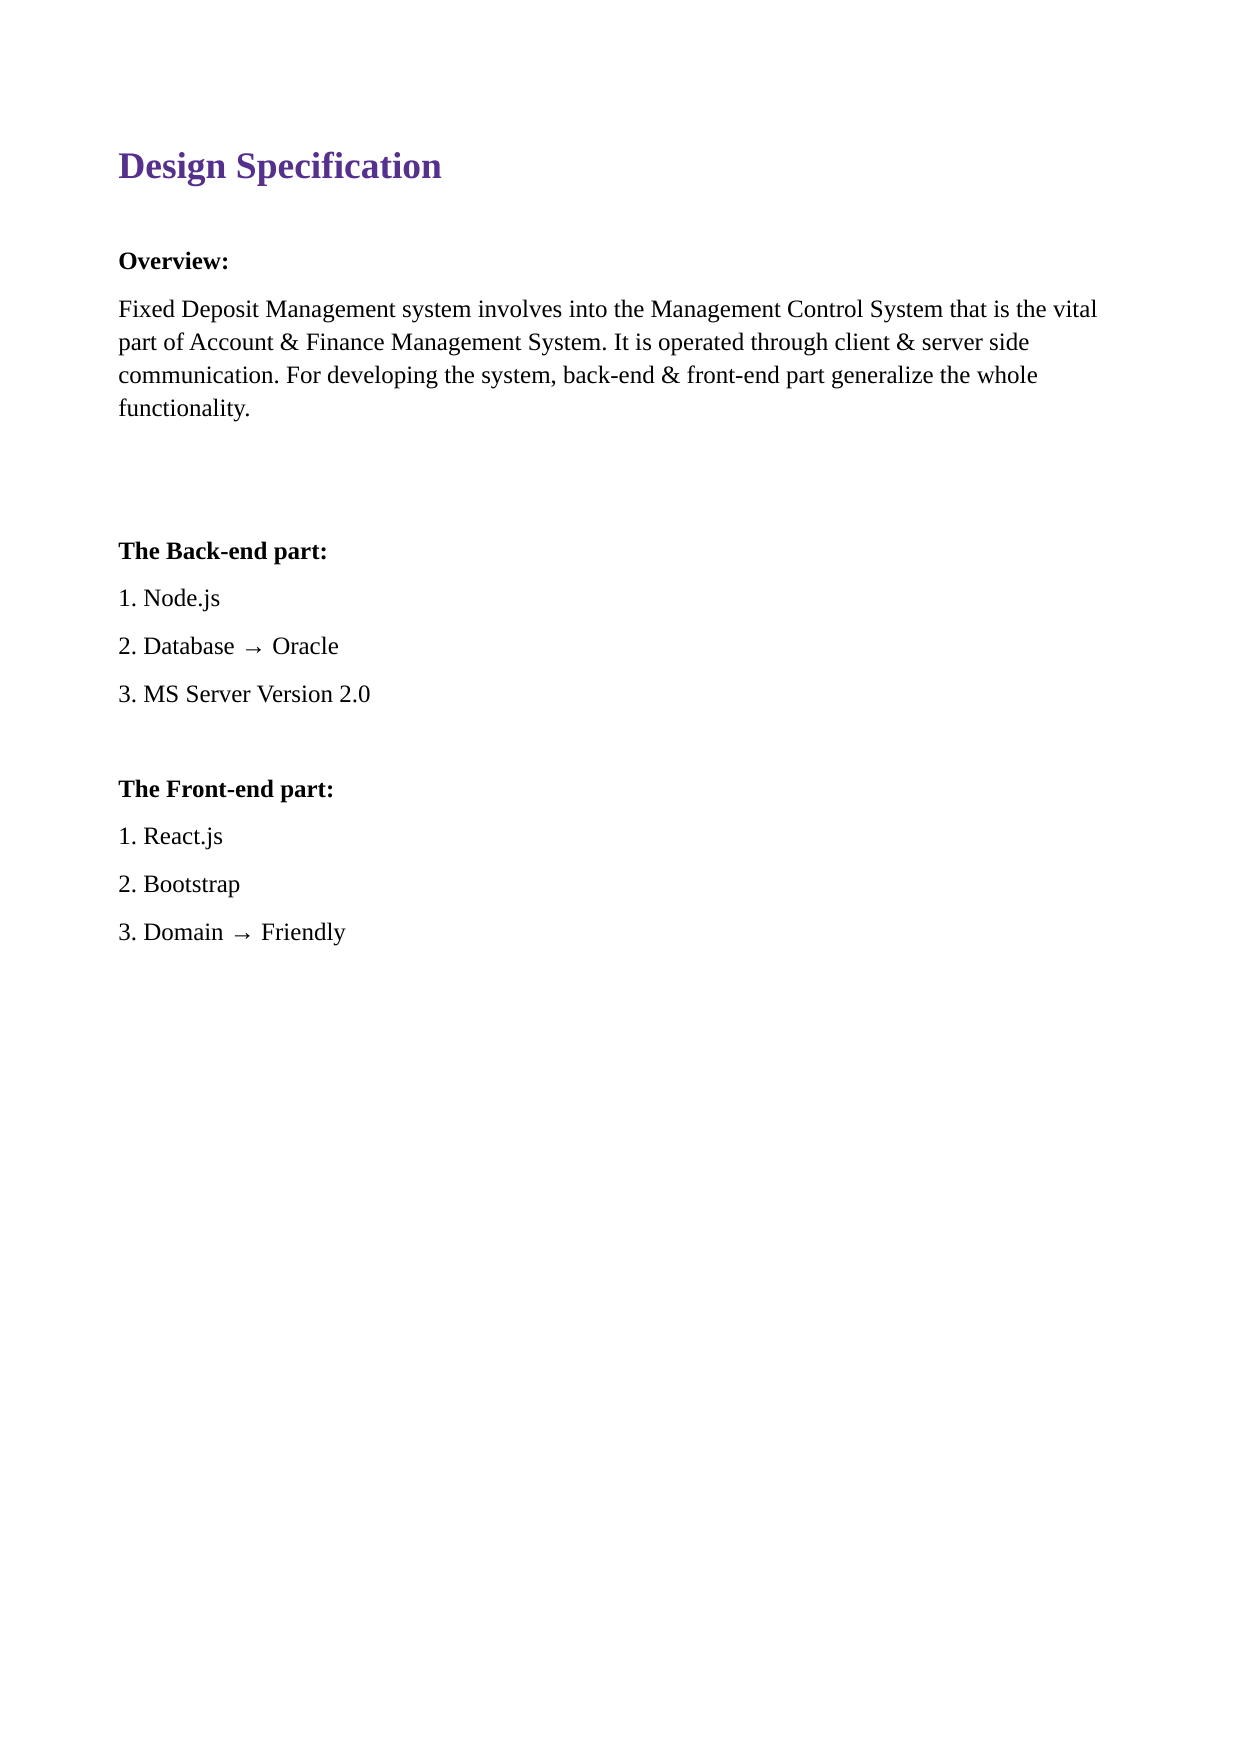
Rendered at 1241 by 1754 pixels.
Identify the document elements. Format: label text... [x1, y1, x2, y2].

text The Back-end part: [118, 536, 1122, 564]
text 2. Database → Oracle [118, 631, 1122, 660]
text Fixed Deposit Management system involves into the Management Control System that is the vital part of Account & Finance Management System. It is operated through client & server side communication. For developing the system, back-end & front-end part generalize the whole functionality. [118, 294, 1122, 422]
text 1. React.js [118, 821, 1122, 850]
text 1. Node.js [118, 583, 1122, 612]
text 3. MS Server Version 2.0 [118, 679, 1122, 707]
text 3. Domain → Friendly [118, 917, 1122, 945]
text The Front-end part: [118, 774, 1122, 803]
subtitle Design Specification [118, 143, 1122, 186]
text Overview: [118, 246, 1122, 275]
text 2. Bootstrap [118, 869, 1122, 898]
